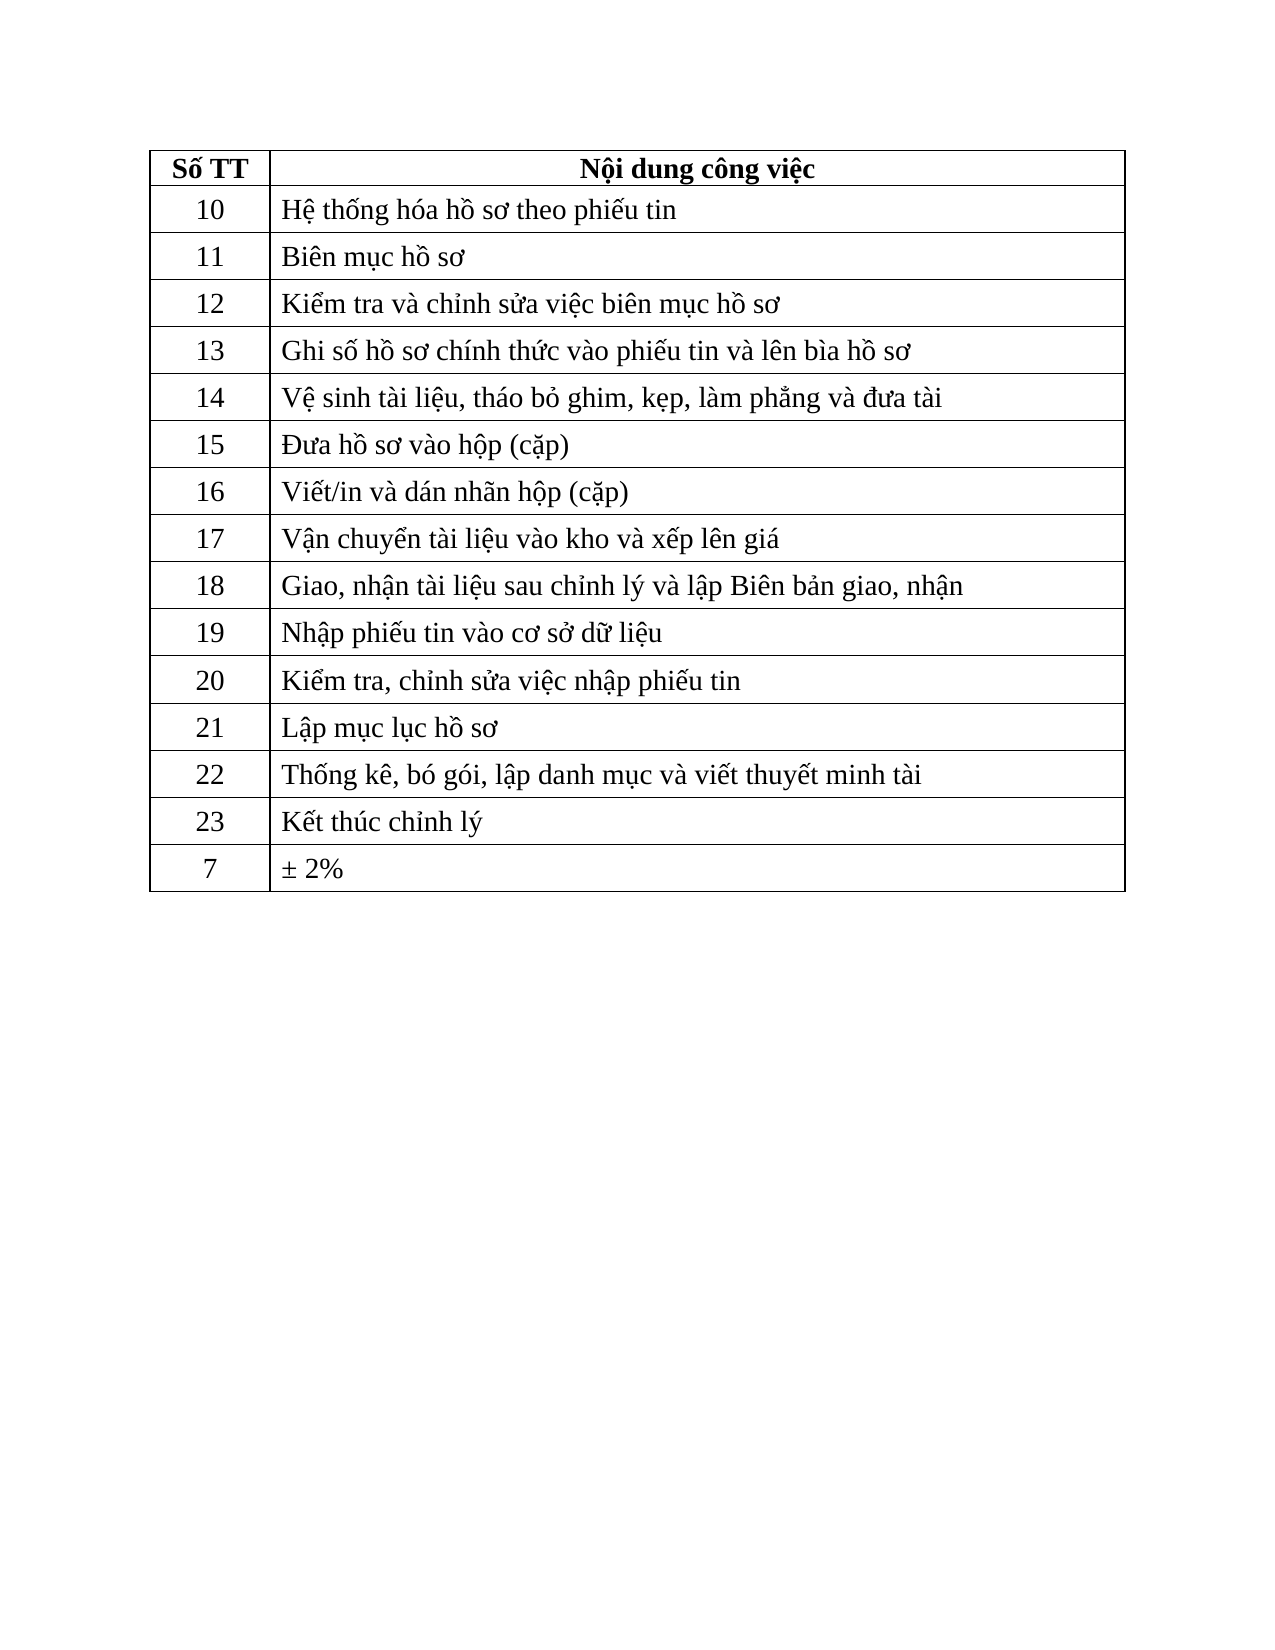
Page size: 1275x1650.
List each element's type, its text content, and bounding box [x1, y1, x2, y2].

table_cell 21 [151, 704, 269, 749]
table_cell 14 [151, 374, 269, 420]
table_cell 11 [151, 233, 269, 279]
table_cell 18 [151, 562, 269, 608]
table_cell 10 [151, 186, 269, 232]
table_cell Hệ thống hóa hồ sơ theo phiếu tin [271, 186, 1124, 232]
table_cell 13 [151, 327, 269, 373]
table_cell 22 [151, 751, 269, 797]
table_cell 16 [151, 468, 269, 514]
table_cell Vệ sinh tài liệu, tháo bỏ ghim, kẹp, làm phẳng và đưa tài [271, 374, 1124, 420]
table_cell Thống kê, bó gói, lập danh mục và viết thuyết minh tài [271, 751, 1124, 797]
table_cell Biên mục hồ sơ [271, 233, 1124, 279]
table_cell Kiểm tra, chỉnh sửa việc nhập phiếu tin [271, 656, 1124, 702]
table_cell Ghi số hồ sơ chính thức vào phiếu tin và lên bìa hồ sơ [271, 327, 1124, 373]
table_cell Vận chuyển tài liệu vào kho và xếp lên giá [271, 515, 1124, 561]
table_header Nội dung công việc [271, 151, 1124, 184]
table_cell Giao, nhận tài liệu sau chỉnh lý và lập Biên bản giao, nhận [271, 562, 1124, 608]
table_cell 17 [151, 515, 269, 561]
table_cell 12 [151, 280, 269, 326]
table_cell 19 [151, 609, 269, 655]
table_cell Đưa hồ sơ vào hộp (cặp) [271, 421, 1124, 467]
table_cell Viết/in và dán nhãn hộp (cặp) [271, 468, 1124, 514]
table_cell 15 [151, 421, 269, 467]
table_cell Nhập phiếu tin vào cơ sở dữ liệu [271, 609, 1124, 655]
table_cell 20 [151, 656, 269, 702]
table_cell 7 [151, 845, 269, 891]
table_cell Lập mục lục hồ sơ [271, 704, 1124, 749]
table_header Số TT [151, 151, 269, 184]
table_cell Kết thúc chỉnh lý [271, 798, 1124, 844]
table_cell ± 2% [271, 845, 1124, 891]
table_cell 23 [151, 798, 269, 844]
table_cell Kiểm tra và chỉnh sửa việc biên mục hồ sơ [271, 280, 1124, 326]
